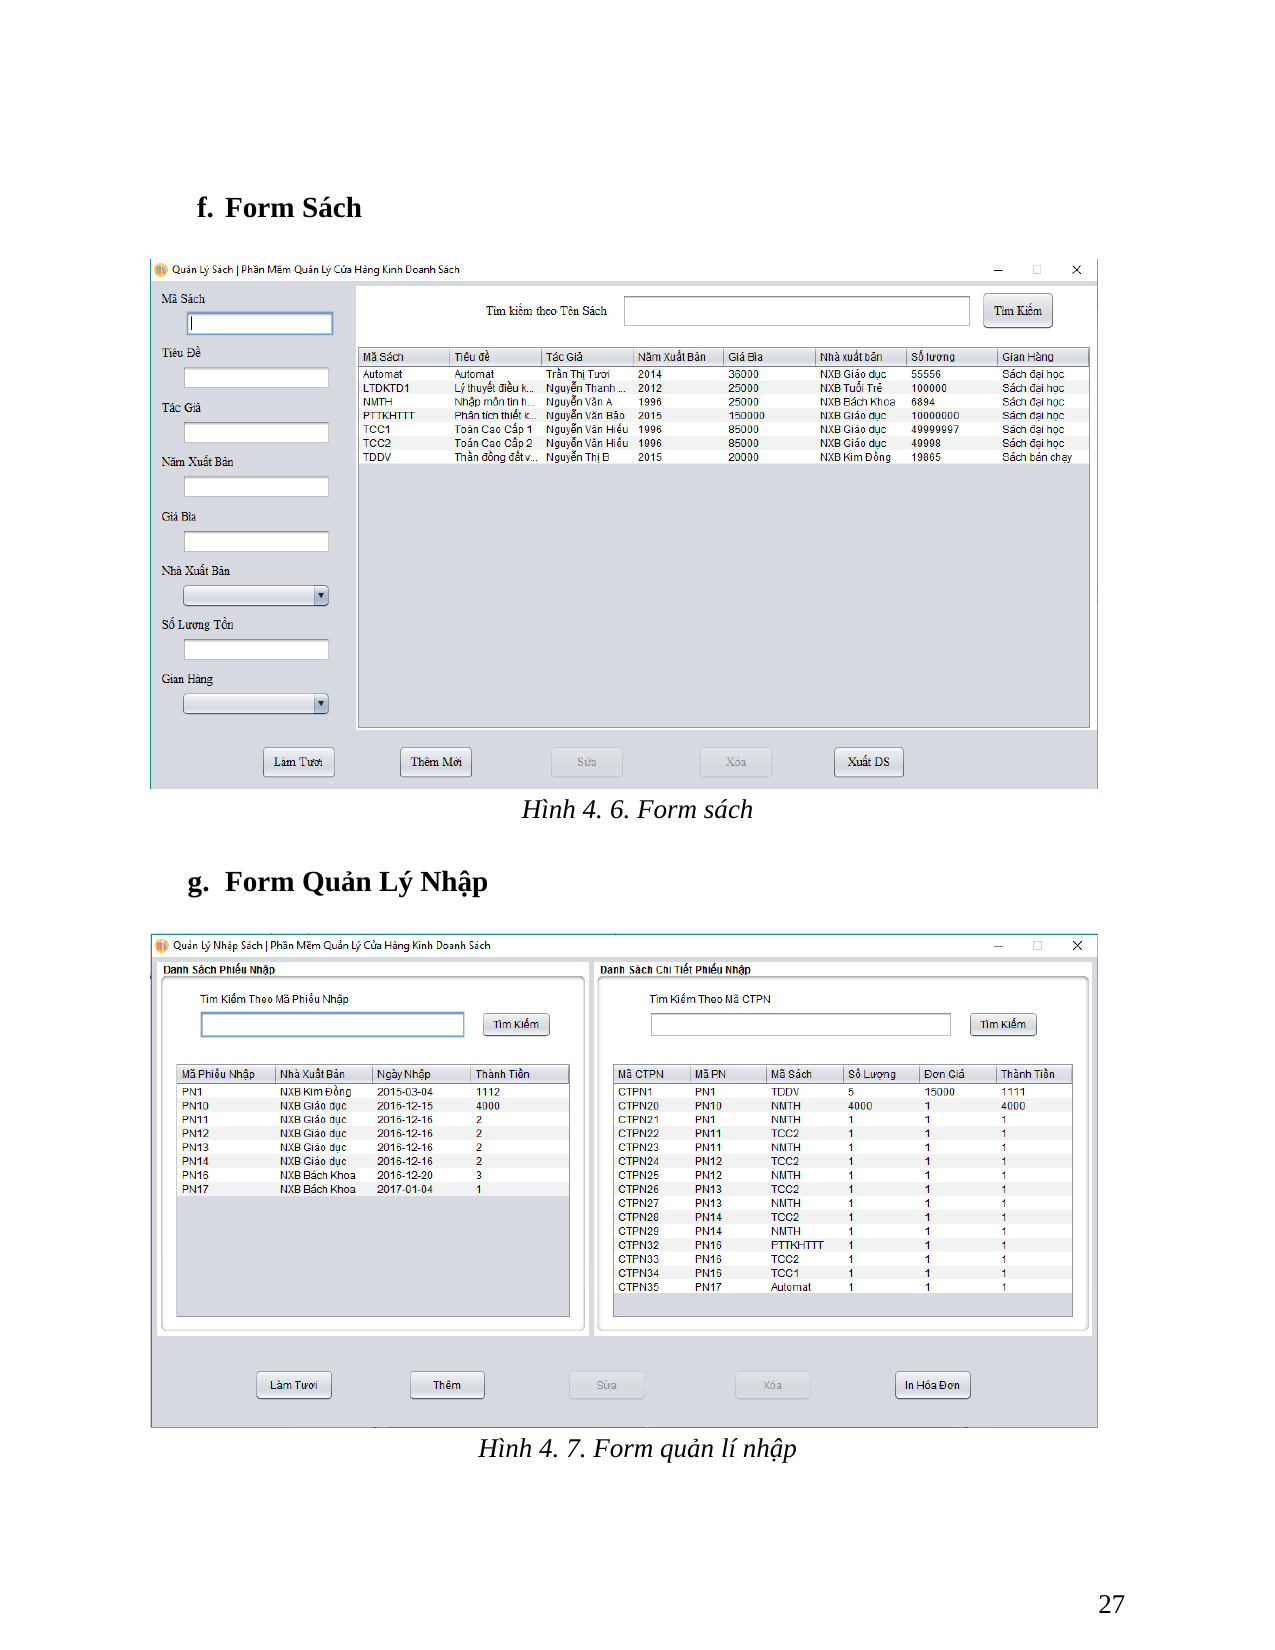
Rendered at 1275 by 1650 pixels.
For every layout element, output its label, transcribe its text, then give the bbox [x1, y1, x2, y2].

subtitle Form Sách [197, 190, 1125, 223]
picture [150, 933, 1098, 1428]
subtitle Form Quản Lý Nhập [187, 864, 1125, 898]
picture [150, 259, 1098, 789]
